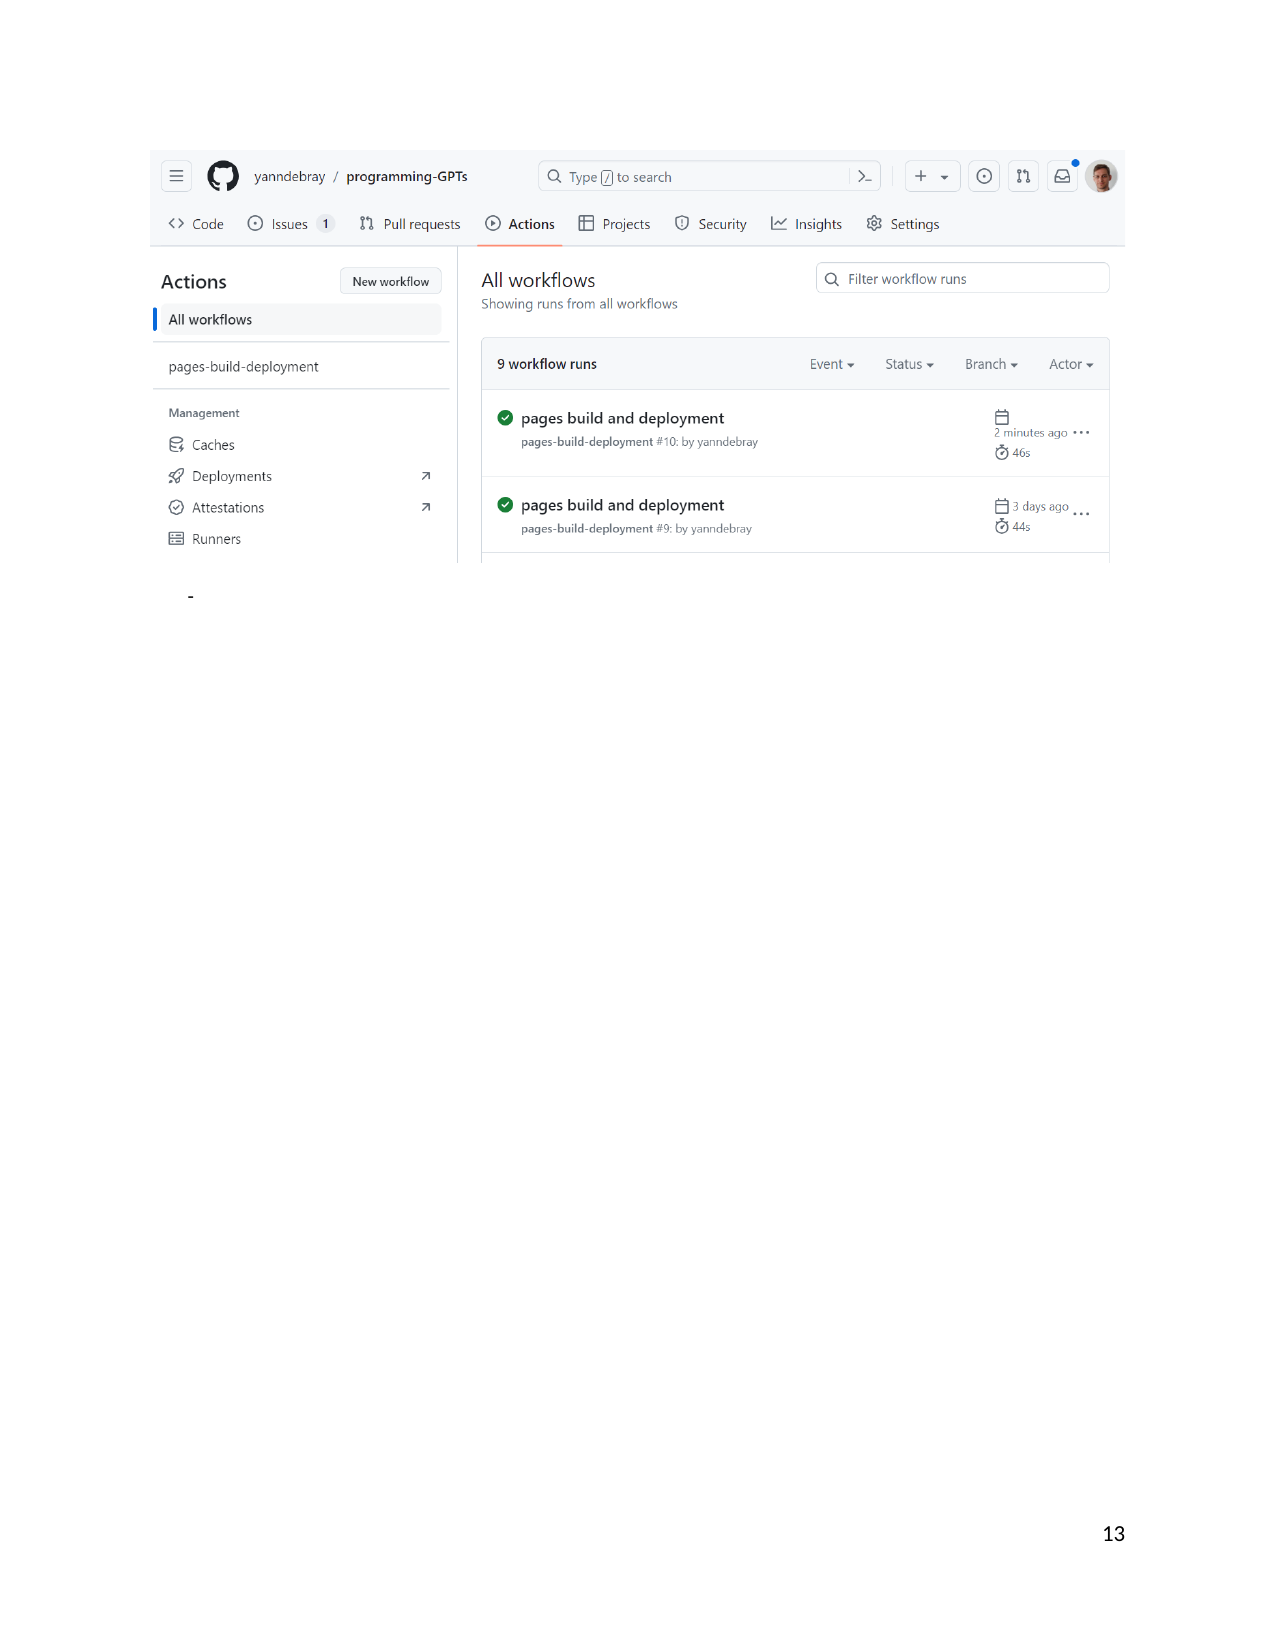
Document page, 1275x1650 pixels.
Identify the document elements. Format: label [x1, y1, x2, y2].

picture [150, 150, 1125, 563]
